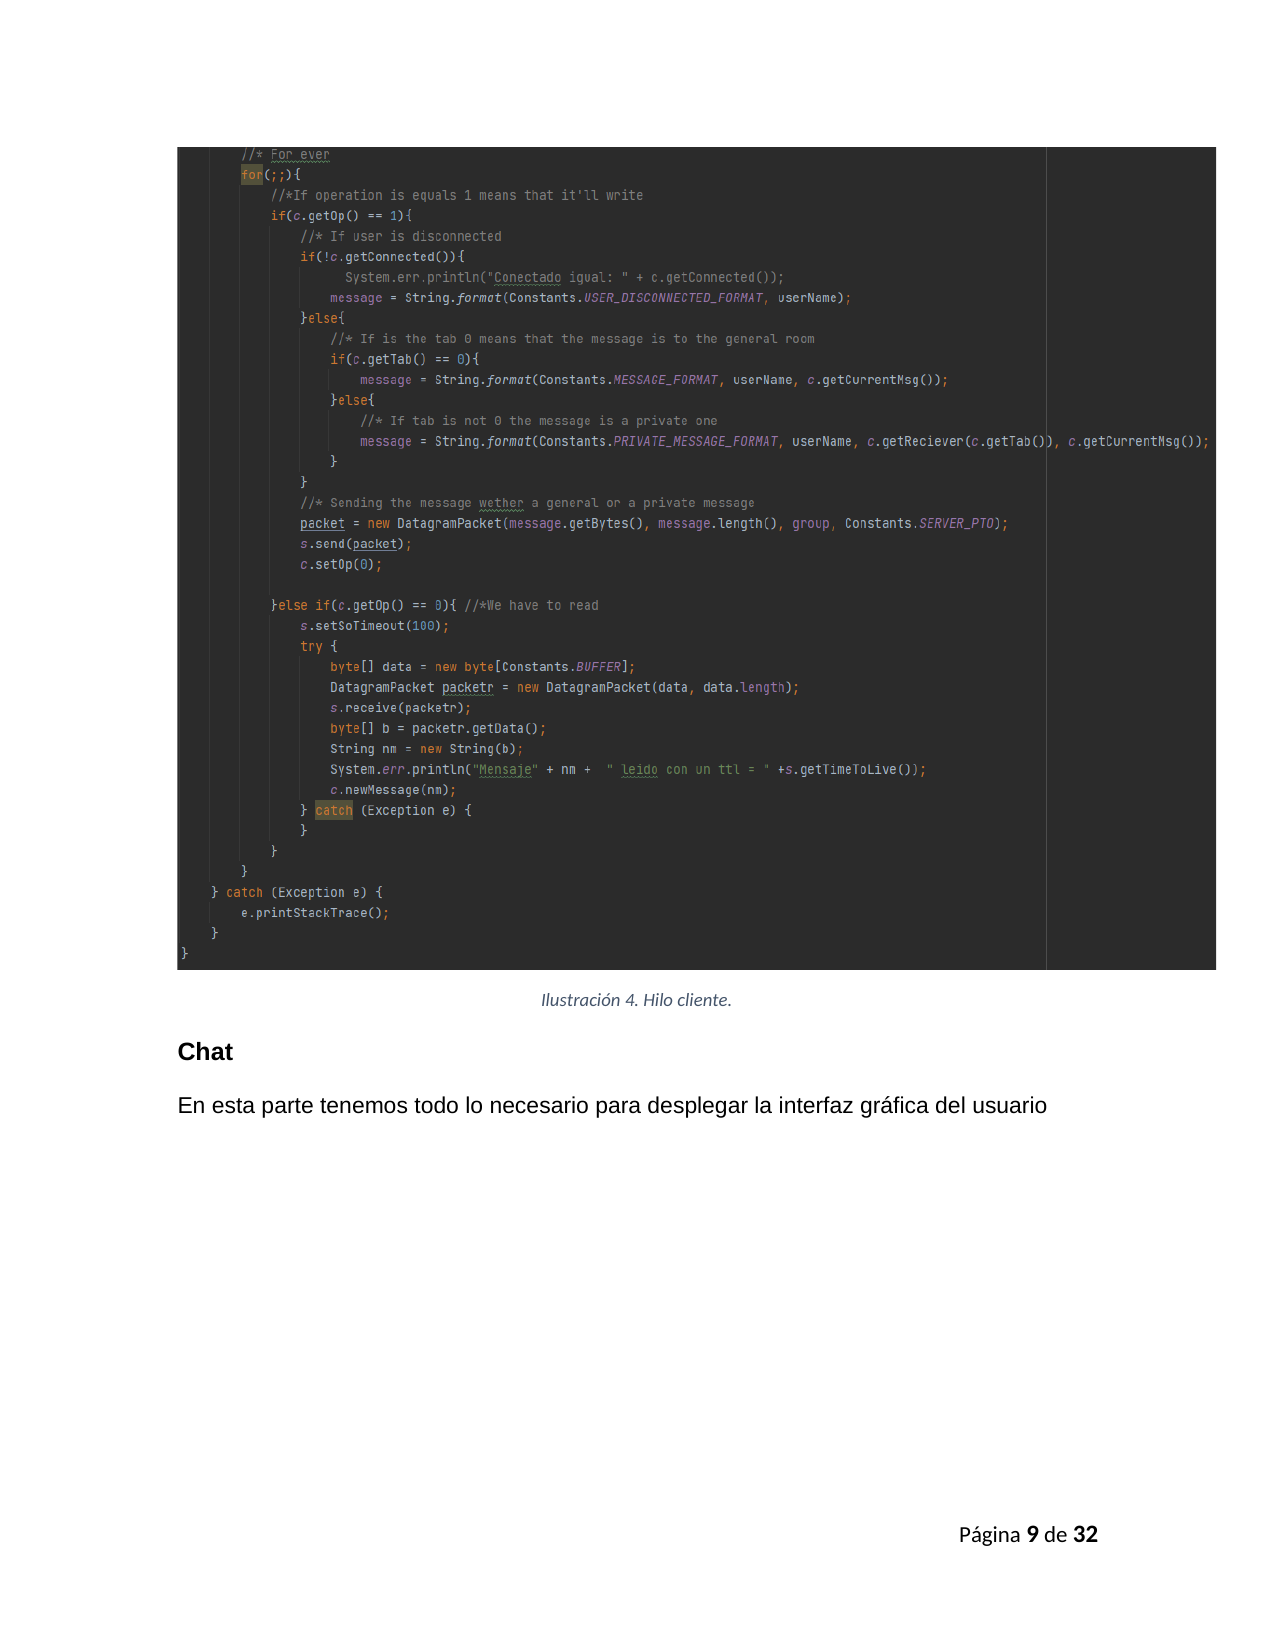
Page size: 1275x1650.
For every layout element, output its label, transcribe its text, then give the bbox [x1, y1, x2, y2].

picture [177, 147, 1217, 970]
subtitle Chat [177, 1036, 1098, 1065]
text Ilustración 4. Hilo cliente. [177, 988, 1098, 1011]
text En esta parte tenemos todo lo necesario para desplegar la interfaz gráfica del usuario [177, 1092, 1098, 1119]
